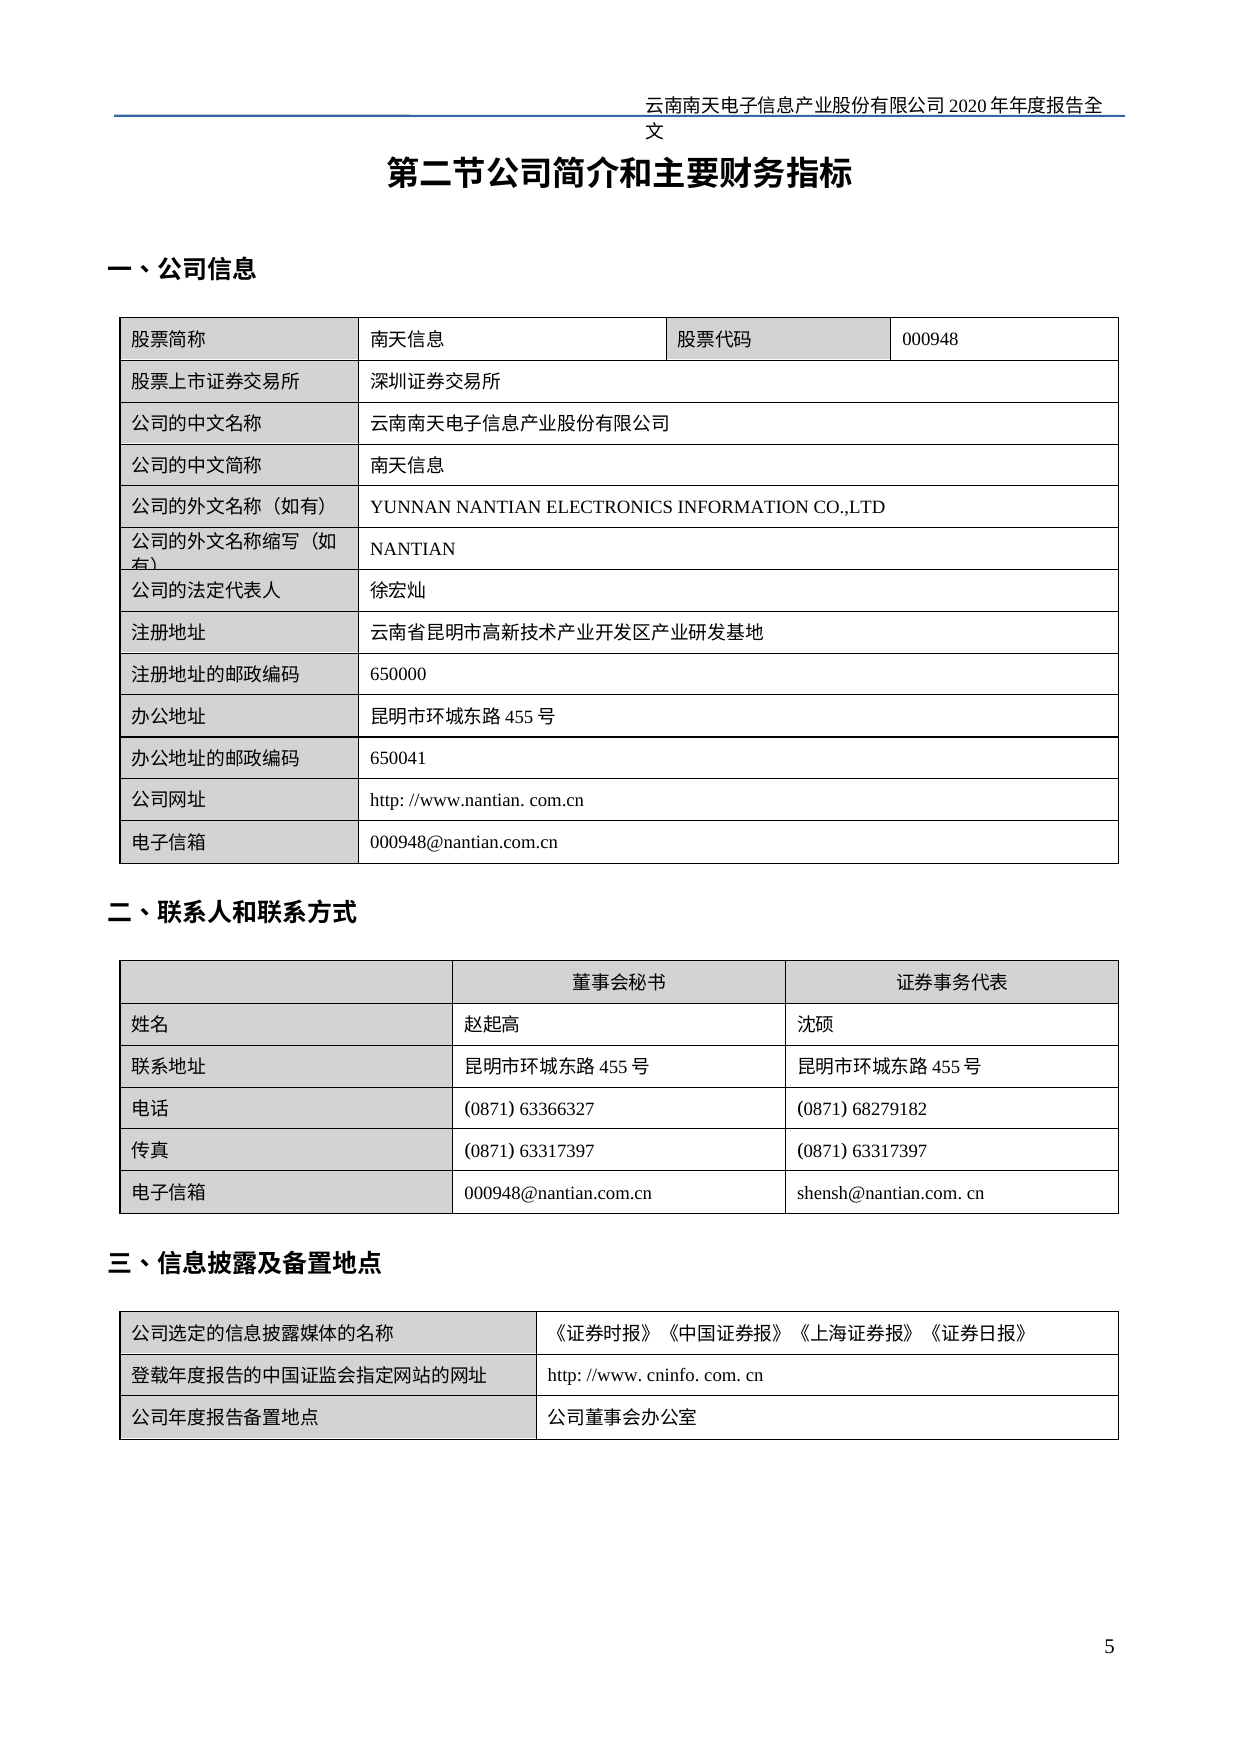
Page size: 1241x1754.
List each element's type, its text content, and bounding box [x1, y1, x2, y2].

table_cell 登载年度报告的中国证监会指定网站的网址 [121, 1355, 536, 1395]
table_cell 南天信息 [359, 445, 1118, 485]
table_cell 姓名 [121, 1004, 452, 1045]
text 第二节公司简介和主要财务指标 [107, 150, 1131, 196]
table_cell 云南省昆明市高新技术产业开发区产业研发基地 [359, 612, 1118, 652]
table_header [121, 961, 452, 1003]
table_cell (0871) 68279182 [786, 1088, 1118, 1128]
table_cell 公司的中文简称 [121, 445, 358, 485]
table_cell http: //www. cninfo. com. cn [537, 1355, 1118, 1395]
table_cell 昆明市环城东路455号 [453, 1046, 785, 1087]
table_cell 办公地址的邮政编码 [121, 738, 358, 778]
table_header 《证券时报》《中国证券报》《上海证券报》《证券日报》 [537, 1312, 1118, 1353]
table_cell 电子信箱 [121, 821, 358, 863]
table_cell 公司的中文名称 [121, 403, 358, 443]
table_cell (0871) 63317397 [786, 1129, 1118, 1170]
table_cell 联系地址 [121, 1046, 452, 1087]
table_cell 注册地址的邮政编码 [121, 654, 358, 694]
table_header 股票代码 [667, 318, 890, 359]
table_cell 传真 [121, 1129, 452, 1170]
table_cell 650000 [359, 654, 1118, 694]
table_cell 股票上市证券交易所 [121, 361, 358, 402]
table_cell 公司网址 [121, 779, 358, 820]
text 二、联系人和联系方式 [107, 895, 1131, 929]
table_cell (0871) 63317397 [453, 1129, 785, 1170]
table_cell 沈硕 [786, 1004, 1118, 1045]
table_cell 公司的外文名称（如有） [121, 486, 358, 527]
table_cell 深圳证券交易所 [359, 361, 1118, 402]
table_cell 电话 [121, 1088, 452, 1128]
table_header 南天信息 [359, 318, 666, 359]
table_header 董事会秘书 [453, 961, 785, 1003]
text 一、公司信息 [107, 252, 1131, 286]
table_header 股票简称 [121, 318, 358, 359]
table_cell 徐宏灿 [359, 570, 1118, 611]
table_cell 办公地址 [121, 695, 358, 736]
table_cell 公司年度报告备置地点 [121, 1396, 536, 1438]
table_cell YUNNAN NANTIAN ELECTRONICS INFORMATION CO.,LTD [359, 486, 1118, 527]
table_cell shensh@nantian.com. cn [786, 1171, 1118, 1213]
table_cell 000948@nantian.com.cn [359, 821, 1118, 863]
table_cell 000948@nantian.com.cn [453, 1171, 785, 1213]
table_cell 电子信箱 [121, 1171, 452, 1213]
table_cell 赵起高 [453, 1004, 785, 1045]
table_cell NANTIAN [359, 528, 1118, 569]
table_header 证券事务代表 [786, 961, 1118, 1003]
table_cell 公司的法定代表人 [121, 570, 358, 611]
table_cell (0871) 63366327 [453, 1088, 785, 1128]
table_cell 云南南天电子信息产业股份有限公司 [359, 403, 1118, 443]
table_header 公司选定的信息披露媒体的名称 [121, 1312, 536, 1353]
table_header 000948 [891, 318, 1118, 359]
table_cell 公司的外文名称缩写（如有） [121, 528, 358, 569]
table_cell 650041 [359, 738, 1118, 778]
table_cell 昆明市环城东路455号 [786, 1046, 1118, 1087]
text 三、信息披露及备置地点 [107, 1246, 1131, 1280]
table_cell 昆明市环城东路455号 [359, 695, 1118, 736]
table_cell 公司董事会办公室 [537, 1396, 1118, 1438]
table_cell 注册地址 [121, 612, 358, 652]
table_cell http: //www.nantian. com.cn [359, 779, 1118, 820]
